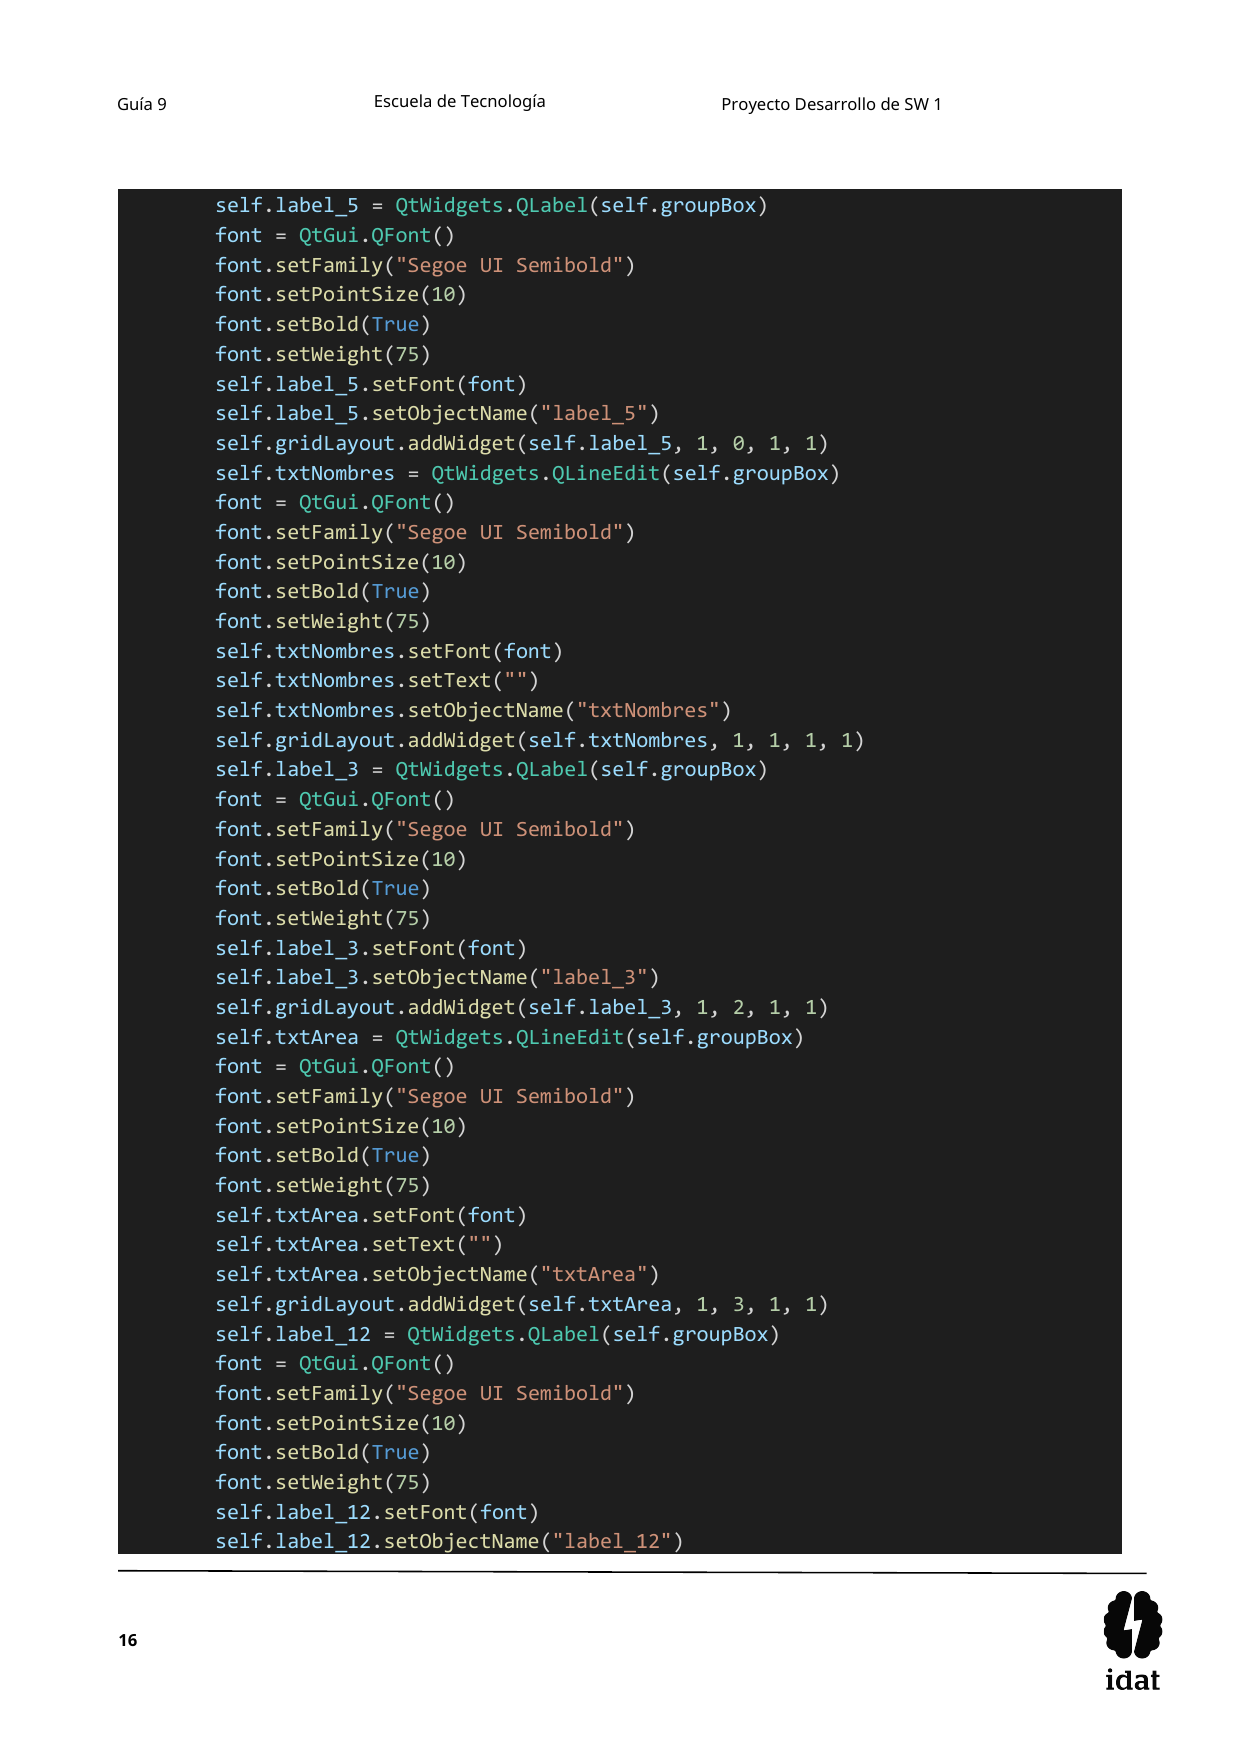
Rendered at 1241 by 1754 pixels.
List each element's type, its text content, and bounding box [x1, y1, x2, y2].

text self.label_5 = QtWidgets.QLabel(self.groupBox) [118, 189, 1122, 218]
text self.label_5.setFont(font) [118, 367, 1122, 397]
text font.setFamily("Segoe UI Semibold") [118, 248, 1122, 278]
text font = QtGui.QFont() [118, 1050, 1122, 1079]
picture [1103, 1591, 1163, 1690]
text self.label_12 = QtWidgets.QLabel(self.groupBox) [118, 1317, 1122, 1347]
text font.setBold(True) [118, 307, 1122, 337]
text self.gridLayout.addWidget(self.label_5, 1, 0, 1, 1) [118, 426, 1122, 456]
text font.setFamily("Segoe UI Semibold") [118, 812, 1122, 842]
text font.setPointSize(10) [118, 1109, 1122, 1139]
text font.setWeight(75) [118, 901, 1122, 931]
text self.label_5.setObjectName("label_5") [118, 397, 1122, 426]
text font.setPointSize(10) [118, 842, 1122, 872]
text font.setBold(True) [118, 1436, 1122, 1465]
text font.setBold(True) [118, 872, 1122, 901]
text font.setPointSize(10) [118, 278, 1122, 307]
text font = QtGui.QFont() [118, 782, 1122, 812]
text self.txtNombres.setText("") [118, 664, 1122, 693]
text self.txtNombres.setFont(font) [118, 634, 1122, 664]
text font.setFamily("Segoe UI Semibold") [118, 1376, 1122, 1406]
text self.txtArea.setText("") [118, 1228, 1122, 1257]
text font.setBold(True) [118, 575, 1122, 604]
text self.txtArea = QtWidgets.QLineEdit(self.groupBox) [118, 1020, 1122, 1050]
text self.txtNombres = QtWidgets.QLineEdit(self.groupBox) [118, 456, 1122, 486]
text font.setWeight(75) [118, 1168, 1122, 1198]
text self.gridLayout.addWidget(self.txtNombres, 1, 1, 1, 1) [118, 723, 1122, 753]
text font.setWeight(75) [118, 1465, 1122, 1495]
text font.setPointSize(10) [118, 1406, 1122, 1436]
text font.setBold(True) [118, 1139, 1122, 1168]
text self.label_12.setFont(font) [118, 1495, 1122, 1525]
text self.label_3.setFont(font) [118, 931, 1122, 961]
text font.setWeight(75) [118, 604, 1122, 634]
text self.label_12.setObjectName("label_12") [118, 1525, 1122, 1554]
text self.label_3.setObjectName("label_3") [118, 961, 1122, 990]
text font.setPointSize(10) [118, 545, 1122, 575]
text font.setFamily("Segoe UI Semibold") [118, 1079, 1122, 1109]
text self.txtArea.setObjectName("txtArea") [118, 1257, 1122, 1287]
text self.label_3 = QtWidgets.QLabel(self.groupBox) [118, 753, 1122, 782]
text font.setWeight(75) [118, 337, 1122, 367]
text font = QtGui.QFont() [118, 218, 1122, 248]
text font = QtGui.QFont() [118, 1347, 1122, 1376]
text font = QtGui.QFont() [118, 486, 1122, 515]
text self.gridLayout.addWidget(self.label_3, 1, 2, 1, 1) [118, 990, 1122, 1020]
text self.txtArea.setFont(font) [118, 1198, 1122, 1228]
text self.gridLayout.addWidget(self.txtArea, 1, 3, 1, 1) [118, 1287, 1122, 1317]
text font.setFamily("Segoe UI Semibold") [118, 515, 1122, 545]
text self.txtNombres.setObjectName("txtNombres") [118, 693, 1122, 723]
